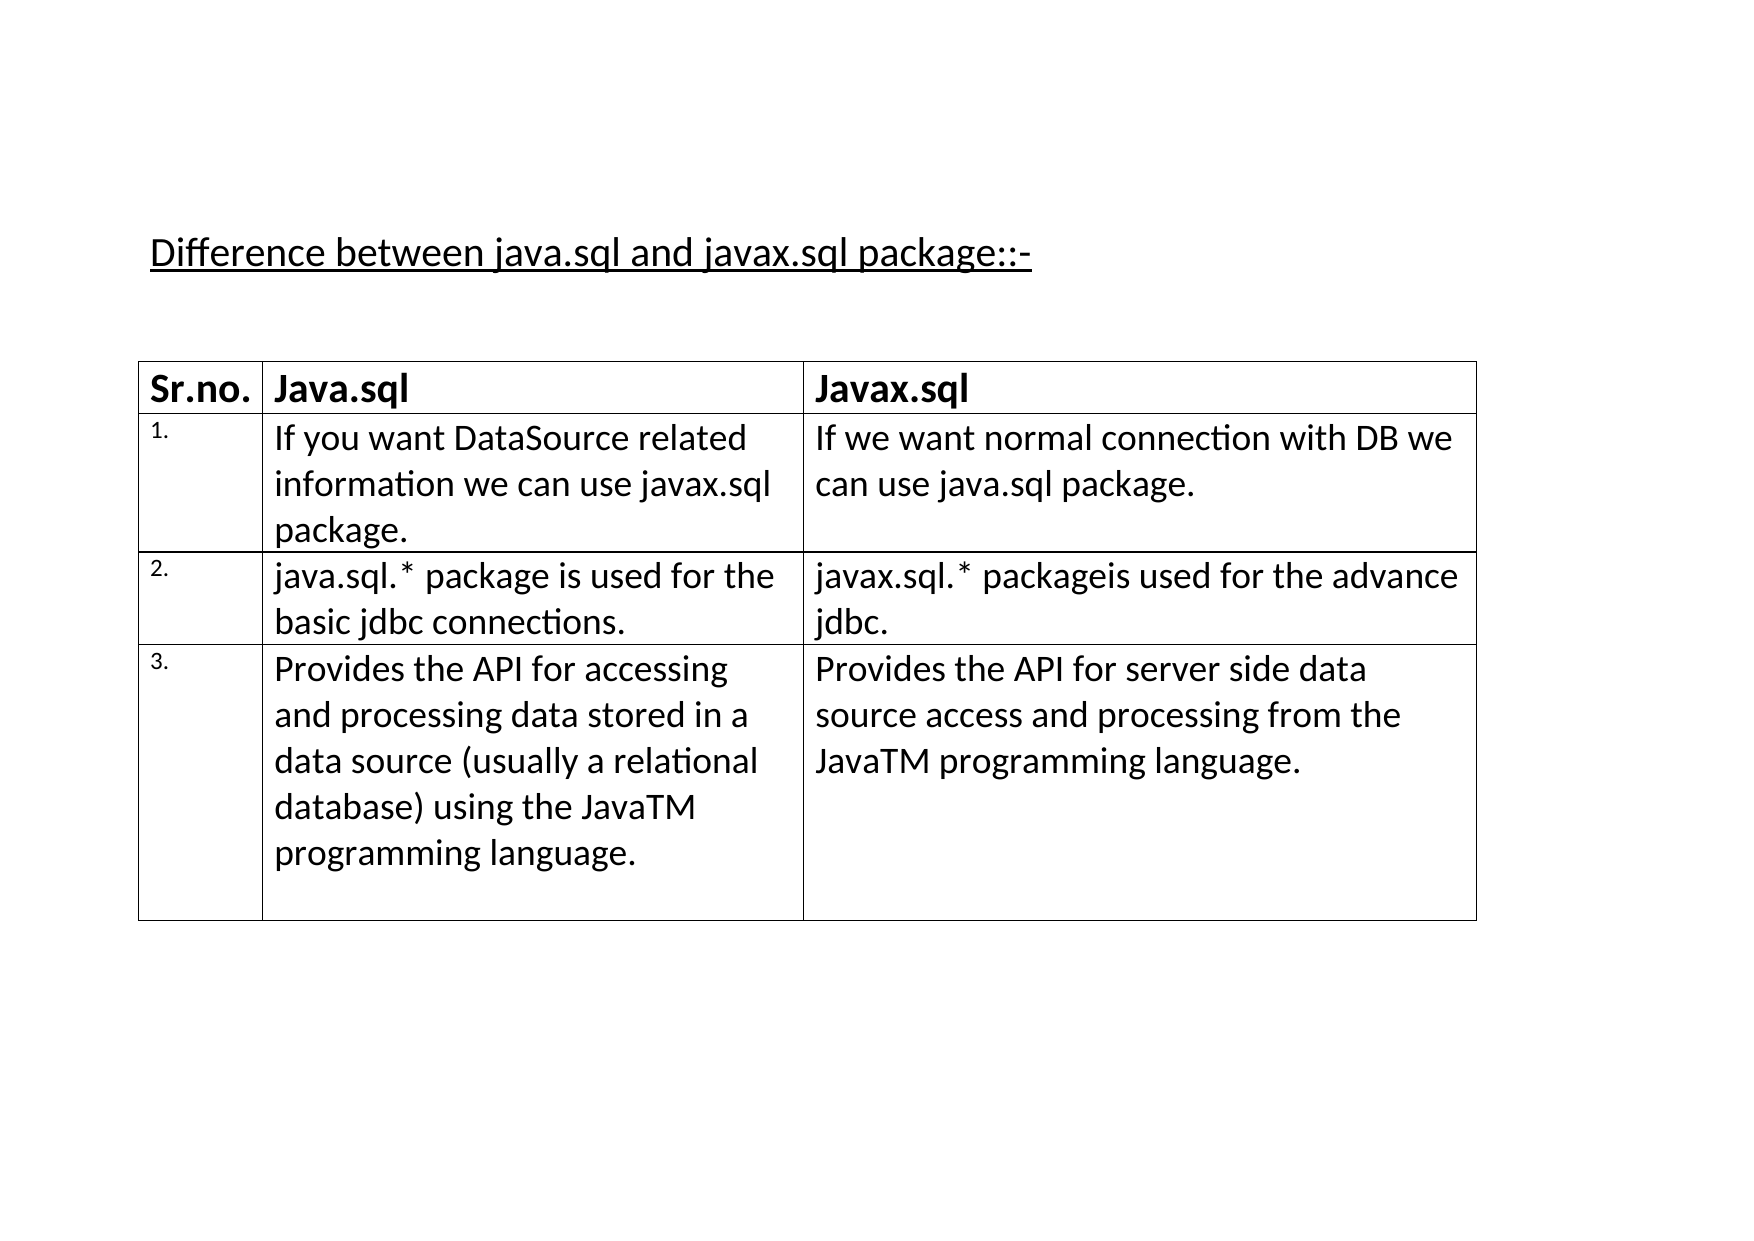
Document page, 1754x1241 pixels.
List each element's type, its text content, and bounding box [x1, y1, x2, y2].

table_cell 2. [139, 553, 262, 644]
table_cell java.sql.* package is used for the basic jdbc connections. [263, 553, 803, 644]
table_cell If we want normal connection with DB we can use java.sql package. [804, 414, 1476, 551]
text Difference between java.sql and javax.sql package::- [150, 226, 1604, 277]
table_cell Provides the API for accessing and processing data stored in a data source (usually a relational database) using the JavaTM programming language. [263, 645, 803, 920]
table_header Javax.sql [804, 362, 1476, 413]
table_cell javax.sql.* packageis used for the advance jdbc. [804, 553, 1476, 644]
table_header Sr.no. [139, 362, 262, 413]
table_cell If you want DataSource related information we can use javax.sql package. [263, 414, 803, 551]
table_cell 1. [139, 414, 262, 551]
table_cell Provides the API for server side data source access and processing from the JavaTM programming language. [804, 645, 1476, 920]
table_header Java.sql [263, 362, 803, 413]
table_cell 3. [139, 645, 262, 920]
